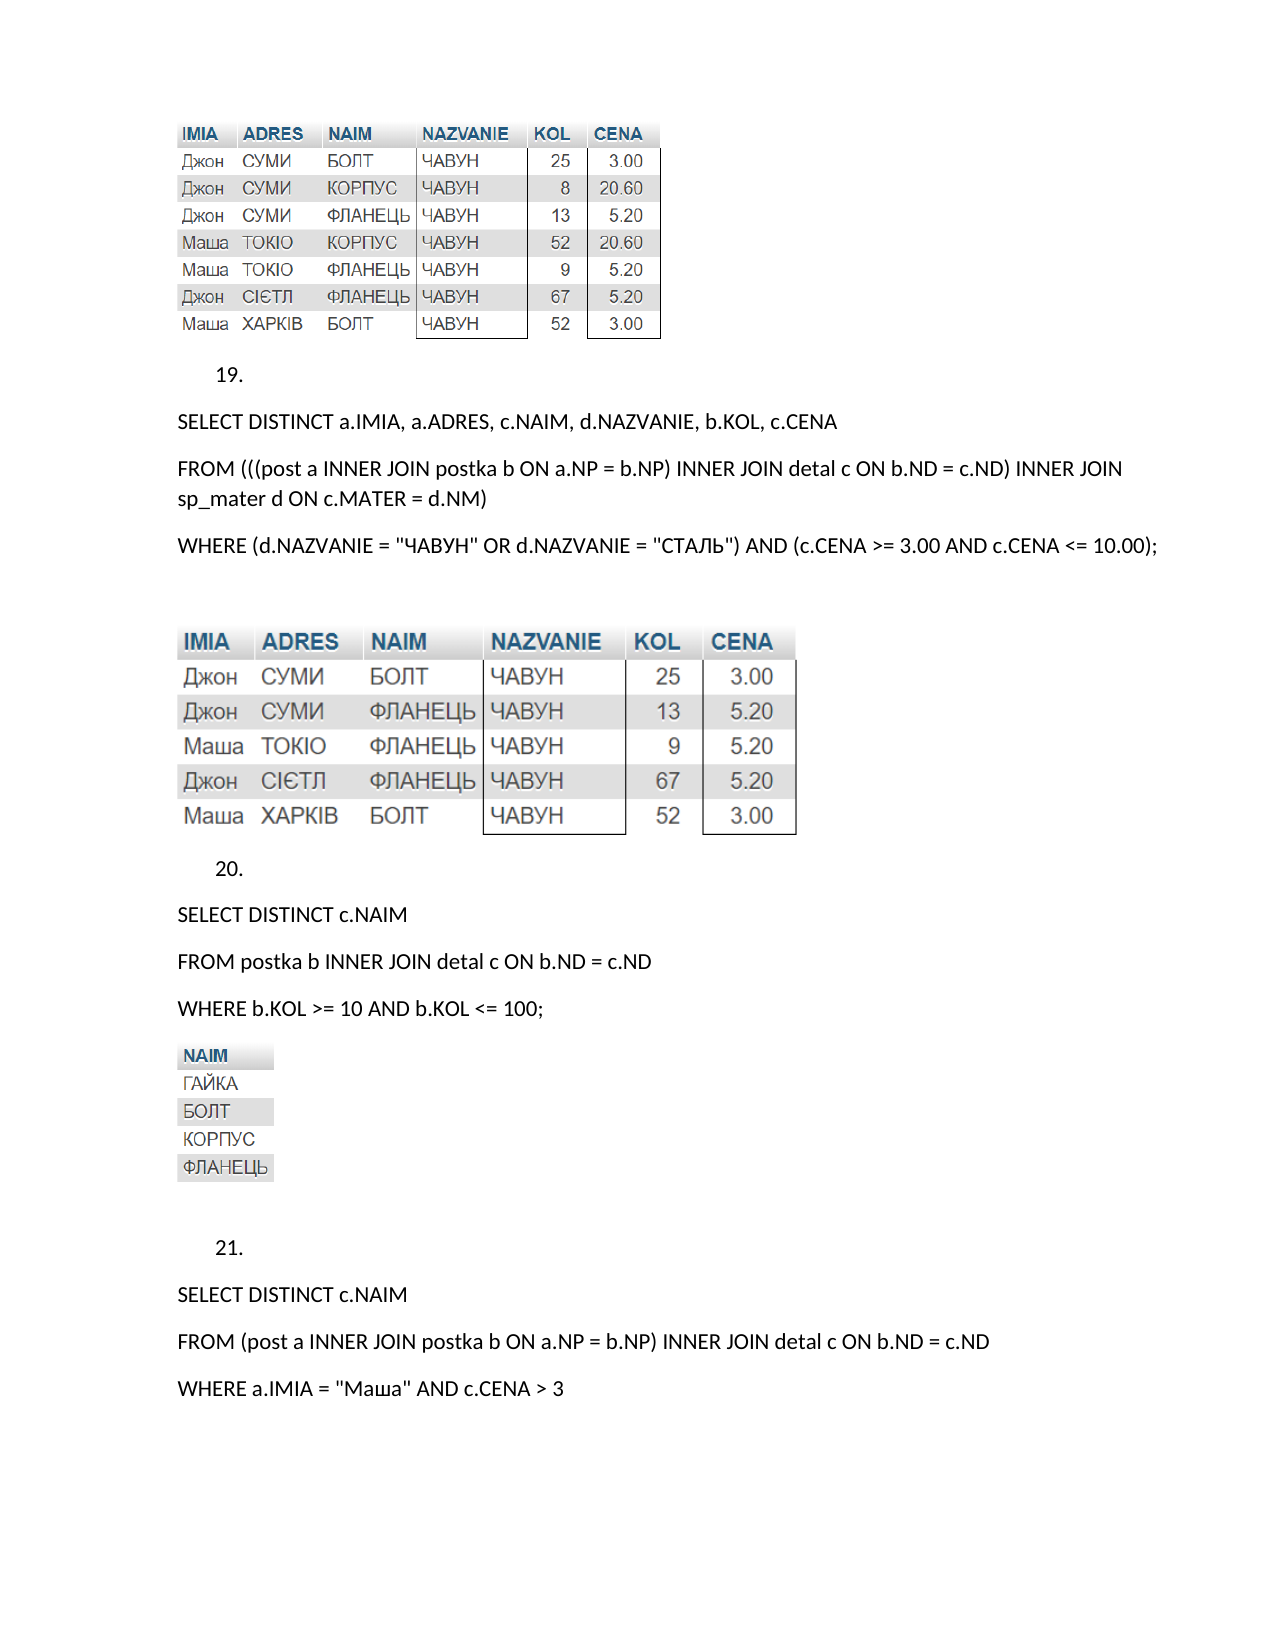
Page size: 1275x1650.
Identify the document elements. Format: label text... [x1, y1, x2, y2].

text SELECT DISTINCT a.IMIA, a.ADRES, c.NAIM, d.NAZVANIE, b.KOL, c.CENA [177, 407, 1186, 435]
picture [177, 624, 800, 835]
text FROM (((post a INNER JOIN postka b ON a.NP = b.NP) INNER JOIN detal c ON b.ND = c.ND) INNER JOIN sp_mater d ON c.MATER = d.NM) [177, 454, 1186, 512]
text WHERE a.IMIA = "Маша" AND c.CENA > 3 [177, 1374, 1186, 1402]
picture [177, 1041, 276, 1184]
text SELECT DISTINCT c.NAIM [177, 901, 1186, 929]
text FROM (post a INNER JOIN postka b ON a.NP = b.NP) INNER JOIN detal c ON b.ND = c.ND [177, 1327, 1186, 1355]
text FROM postka b INNER JOIN detal c ON b.ND = c.ND [177, 947, 1186, 976]
text WHERE b.KOL >= 10 AND b.KOL <= 100; [177, 994, 1186, 1022]
text SELECT DISTINCT c.NAIM [177, 1280, 1186, 1308]
picture [177, 118, 664, 341]
text WHERE (d.NAZVANIE = "ЧАВУН" OR d.NAZVANIE = "СТАЛЬ") AND (c.CENA >= 3.00 AND c.CENA <= 10.00); [177, 531, 1186, 559]
